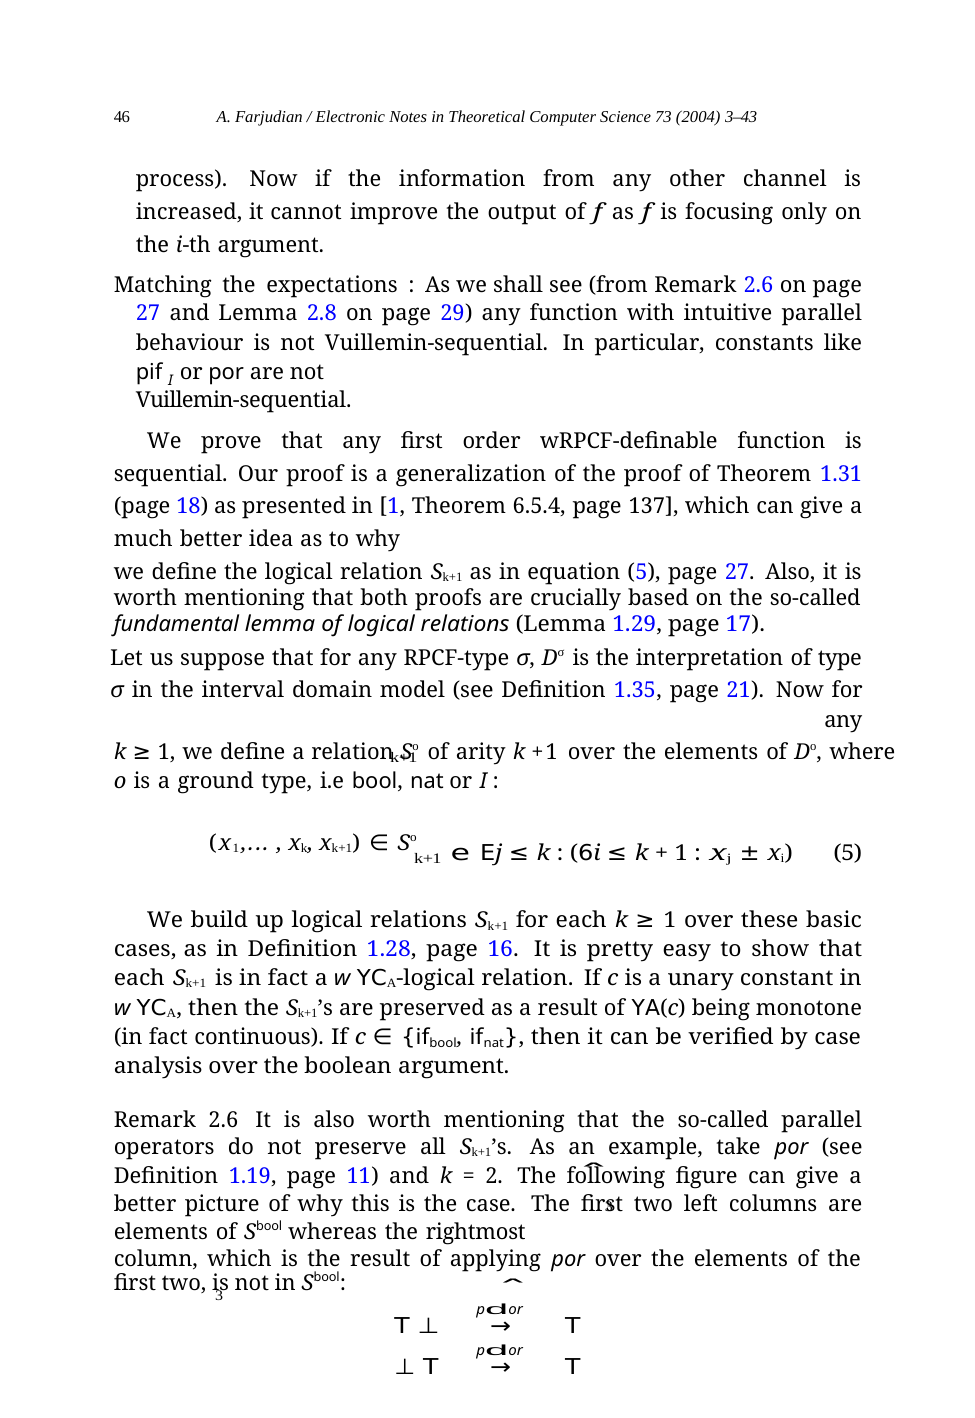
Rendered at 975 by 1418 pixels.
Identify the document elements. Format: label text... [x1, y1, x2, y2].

text Matching the expectations : As we shall see (from Remark 2.6 on page 27 and Lemma 2.8 on page 29) any function with intuitive parallel behaviour is not Vuillemin-sequential. In particular, constants like pif I or por are not [113, 269, 862, 389]
text σ in the interval domain model (see Definition 1.35, page 21). Now for any [102, 674, 862, 733]
text T ⊥ → T [102, 1317, 873, 1338]
text (x1,... , xk, xk+1) ∈ So [209, 827, 423, 856]
text We build up logical relations Sk+1 for each k ≥ 1 over these basic cases, as in Definition 1.28, page 16. It is pretty easy to show that each Sk+1 is in fact a w YCA-logical relation. If c is a unary constant in w YCA, then the Sk+1’s are preserved as a result of YA(c) being monotone (in fact continuous). If c ∈ {ifbool, ifnat}, then it can be verified by case analysis over the boolean argument. [113, 904, 862, 1080]
text pdor [102, 1302, 897, 1317]
text o is a ground type, i.e bool, nat or I : [113, 766, 952, 794]
text Let us suppose that for any RPCF-type σ, Dσ is the interpretation of type [102, 642, 862, 672]
text We prove that any first order wRPCF-definable function is sequential. Our proof is a generalization of the proof of Theorem 1.31 (page 18) as presented in [1, Theorem 6.5.4, page 137], which can give a much better idea as to why [113, 425, 862, 553]
text Remark 2.6 It is also worth mentioning that the so-called parallel operators do not preserve all Sk+1’s. As an example, take por (see Definition 1.19, page 11) and k = 2. The following figure can give a better picture of why this is the case. The first two left columns are elements of Sbool whereas the rightmost [113, 1104, 862, 1246]
text k ≥ 1, we define a relation So of arity k +1 over the elements of Do, where [113, 736, 952, 766]
text Vuillemin-sequential. [136, 389, 952, 413]
text ⊥ T → T [102, 1358, 873, 1378]
text pdor [102, 1343, 897, 1358]
text process). Now if the information from any other channel is increased, it cannot improve the output of f as f is focusing only on the i-th argument. [136, 163, 862, 259]
text column, which is the result of applying por over the elements of the first two, is not in Sbool: [113, 1246, 861, 1297]
text we define the logical relation Sk+1 as in equation (5), page 27. Also, it is worth mentioning that both proofs are crucially based on the so-called fundamental lemma of logical relations (Lemma 1.29, page 17). [113, 558, 862, 638]
text e Ej ≤ k : (6i ≤ k + 1 : xj ± xi) (5) [450, 837, 952, 867]
